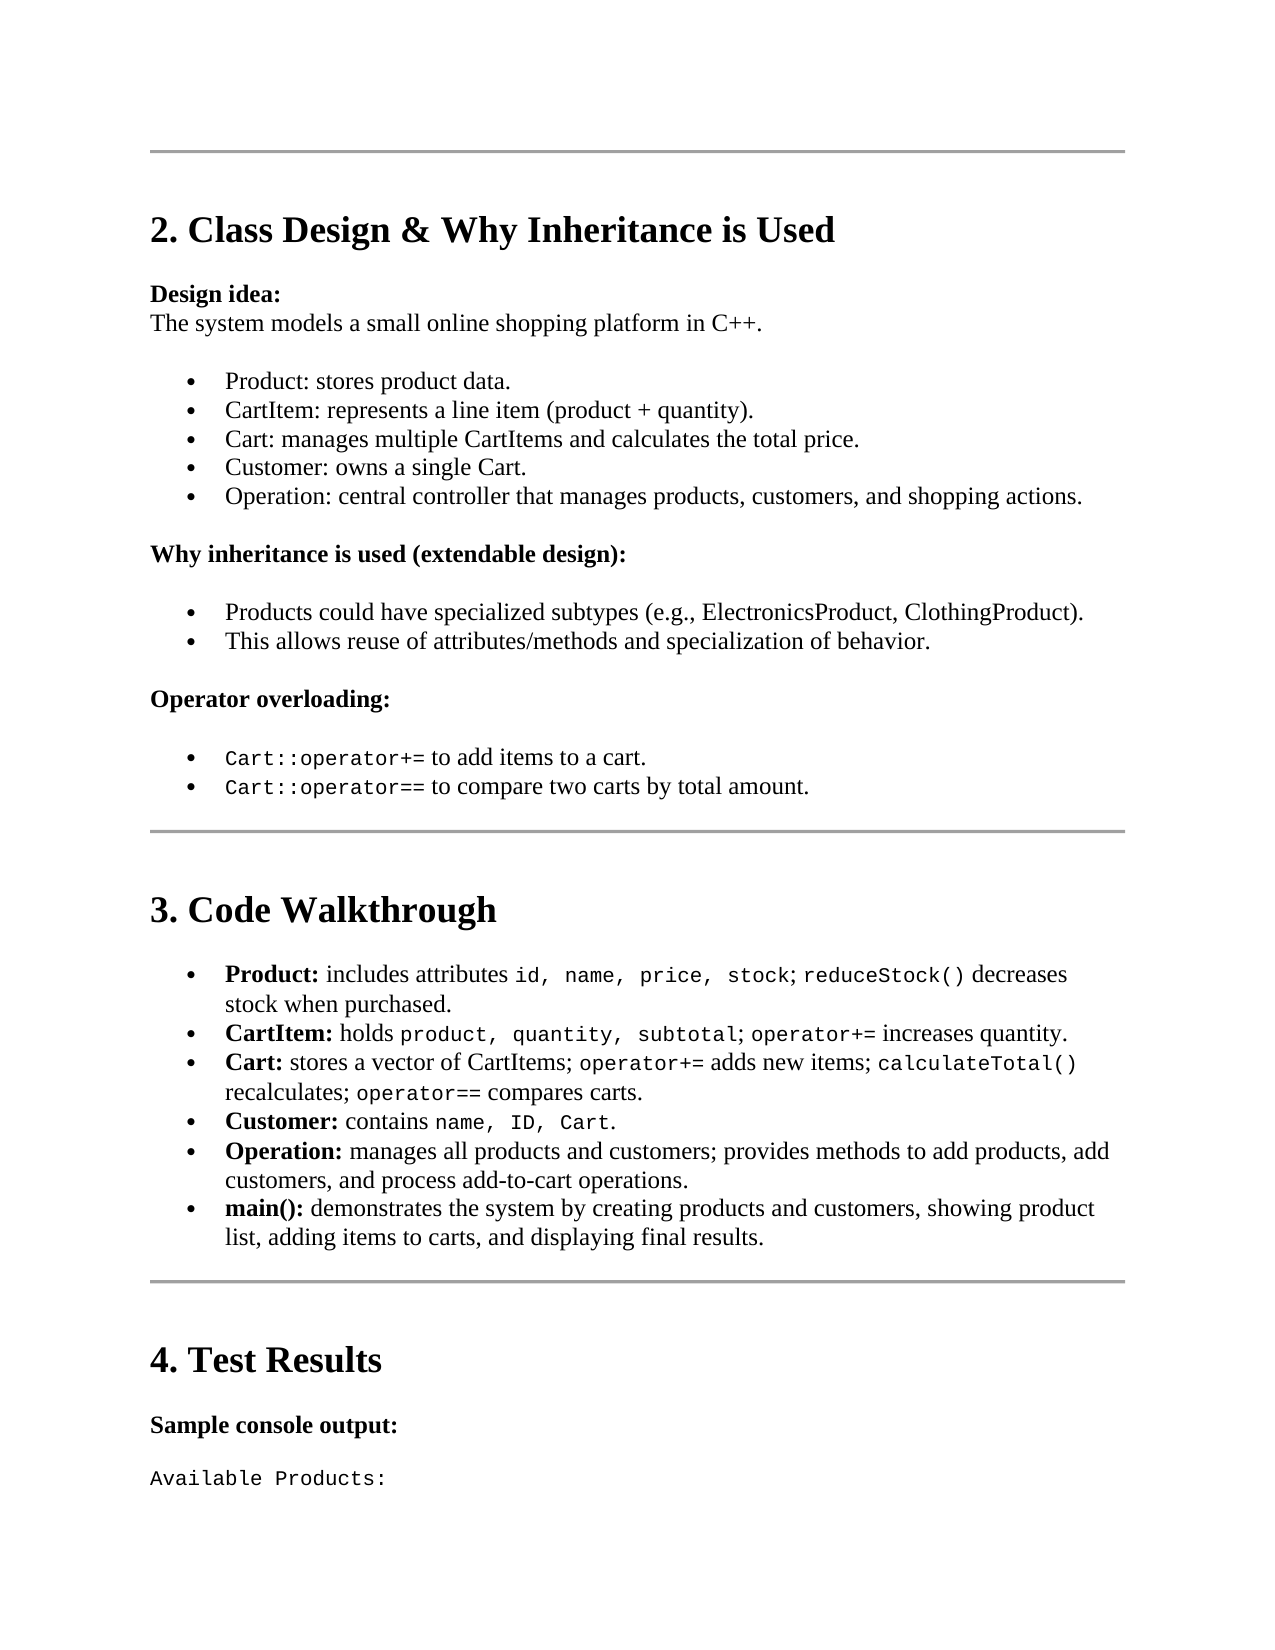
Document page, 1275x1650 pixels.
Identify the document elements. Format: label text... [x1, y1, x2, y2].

list Cart::operator== to compare two carts by total amount. [187, 771, 1125, 801]
text Sample console output: [150, 1410, 1125, 1438]
list Products could have specialized subtypes (e.g., ElectronicsProduct, ClothingProduct). [187, 597, 1125, 626]
text Why inheritance is used (extendable design): [150, 539, 1125, 568]
list Cart: manages multiple CartItems and calculates the total price. [187, 424, 1125, 452]
list Cart::operator+= to add items to a cart. [187, 742, 1125, 771]
text 3. Code Walkthrough [150, 887, 1125, 930]
text Operator overloading: [150, 684, 1125, 712]
list main(): demonstrates the system by creating products and customers, showing product list, adding items to carts, and displaying final results. [187, 1193, 1125, 1251]
list CartItem: holds product, quantity, subtotal; operator+= increases quantity. [187, 1018, 1125, 1047]
text Design idea: The system models a small online shopping platform in C++. [150, 279, 1125, 337]
list CartItem: represents a line item (product + quantity). [187, 395, 1125, 424]
list Product: stores product data. [187, 366, 1125, 395]
list Customer: owns a single Cart. [187, 452, 1125, 481]
list Customer: contains name, ID, Cart. [187, 1106, 1125, 1136]
text 2. Class Design & Why Inheritance is Used [150, 207, 1125, 250]
list Operation: manages all products and customers; provides methods to add products, add customers, and process add-to-cart operations. [187, 1136, 1125, 1193]
list This allows reuse of attributes/methods and specialization of behavior. [187, 626, 1125, 654]
list Product: includes attributes id, name, price, stock; reduceStock() decreases stock when purchased. [187, 959, 1125, 1018]
text 4. Test Results [150, 1337, 1125, 1381]
list Operation: central controller that manages products, customers, and shopping actions. [187, 481, 1125, 510]
text Available Products: [150, 1468, 1125, 1491]
list Cart: stores a vector of CartItems; operator+= adds new items; calculateTotal() recalculates; operator== compares carts. [187, 1047, 1125, 1106]
